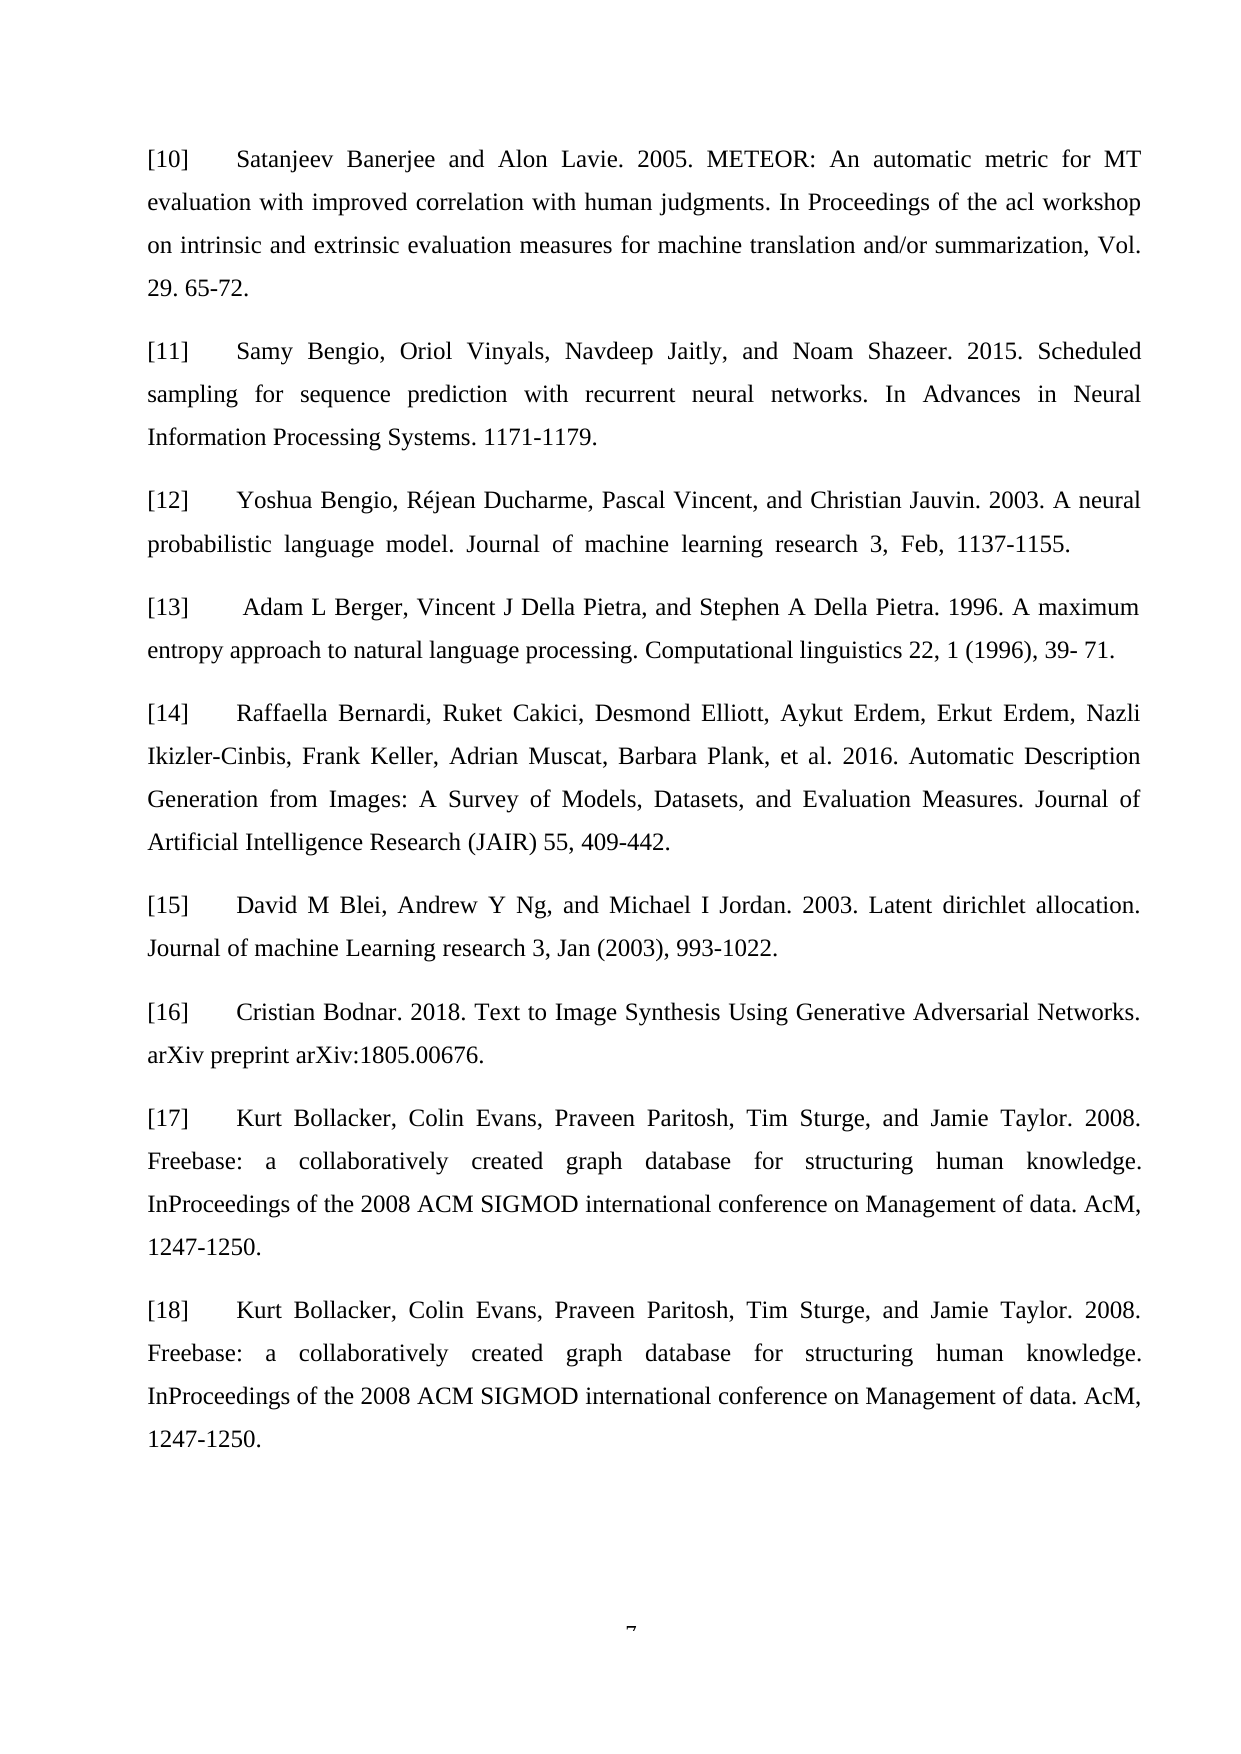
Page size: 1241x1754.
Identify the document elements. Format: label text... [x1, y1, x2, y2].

list Kurt Bollacker, Colin Evans, Praveen Paritosh, Tim Sturge, and Jamie Taylor. 2008. Freebase: a collaboratively created graph database for structuring human knowledge. InProceedings of the 2008 ACM SIGMOD international conference on Management of data. AcM, 1247-1250. [147, 1295, 1142, 1453]
list Samy Bengio, Oriol Vinyals, Navdeep Jaitly, and Noam Shazeer. 2015. Scheduled sampling for sequence prediction with recurrent neural networks. In Advances in Neural Information Processing Systems. 1171-1179. [147, 336, 1142, 451]
list Yoshua Bengio, Réjean Ducharme, Pascal Vincent, and Christian Jauvin. 2003. A neural probabilistic language model. Journal of machine learning research 3, Feb, 1137-1155. [147, 486, 1142, 557]
list Cristian Bodnar. 2018. Text to Image Synthesis Using Generative Adversarial Networks. arXiv preprint arXiv:1805.00676. [147, 997, 1142, 1068]
list Adam L Berger, Vincent J Della Pietra, and Stephen A Della Pietra. 1996. A maximum entropy approach to natural language processing. Computational linguistics 22, 1 (1996), 39- 71. [147, 592, 1141, 664]
list Kurt Bollacker, Colin Evans, Praveen Paritosh, Tim Sturge, and Jamie Taylor. 2008. Freebase: a collaboratively created graph database for structuring human knowledge. InProceedings of the 2008 ACM SIGMOD international conference on Management of data. AcM, 1247-1250. [147, 1103, 1142, 1261]
list Satanjeev Banerjee and Alon Lavie. 2005. METEOR: An automatic metric for MT evaluation with improved correlation with human judgments. In Proceedings of the acl workshop on intrinsic and extrinsic evaluation measures for machine translation and/or summarization, Vol. 29. 65-72. [147, 144, 1142, 302]
list David M Blei, Andrew Y Ng, and Michael I Jordan. 2003. Latent dirichlet allocation. Journal of machine Learning research 3, Jan (2003), 993-1022. [147, 890, 1142, 962]
list Raffaella Bernardi, Ruket Cakici, Desmond Elliott, Aykut Erdem, Erkut Erdem, Nazli Ikizler-Cinbis, Frank Keller, Adrian Muscat, Barbara Plank, et al. 2016. Automatic Description Generation from Images: A Survey of Models, Datasets, and Evaluation Measures. Journal of Artificial Intelligence Research (JAIR) 55, 409-442. [147, 698, 1142, 856]
